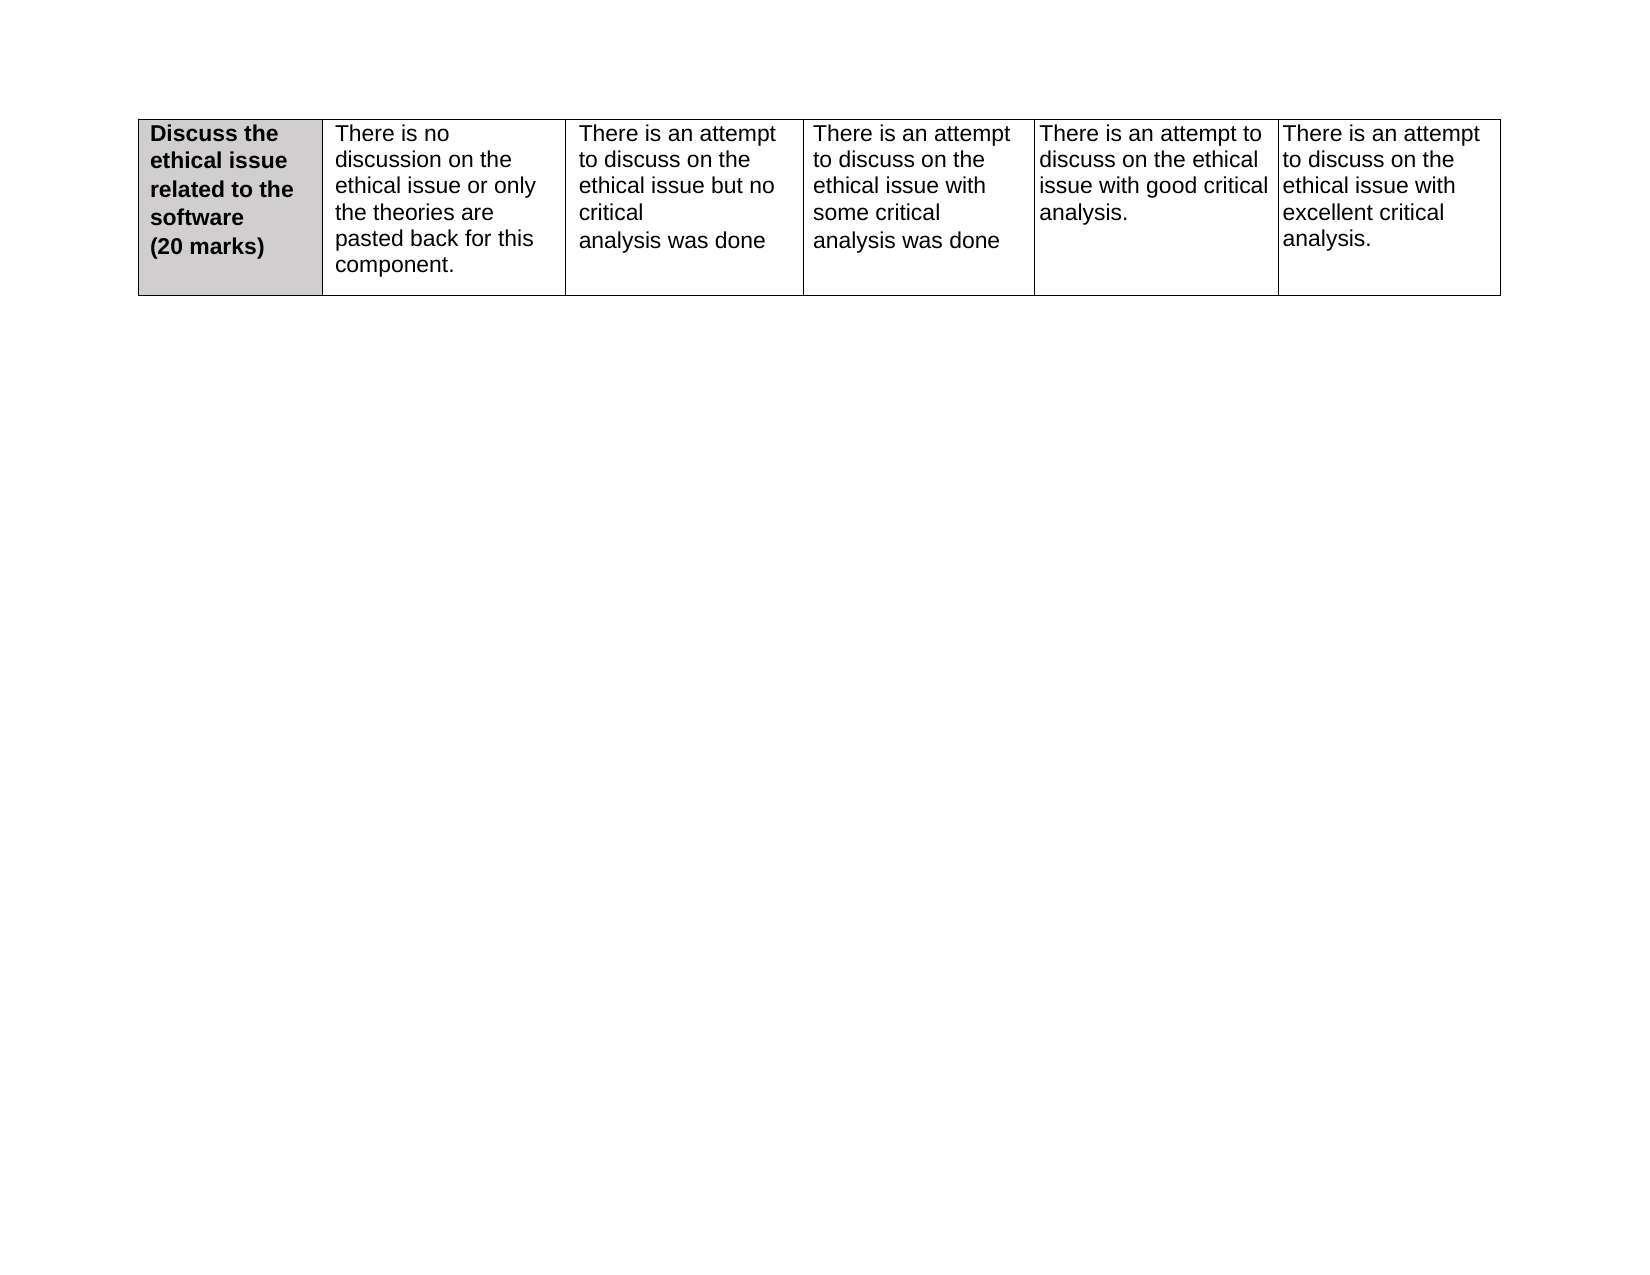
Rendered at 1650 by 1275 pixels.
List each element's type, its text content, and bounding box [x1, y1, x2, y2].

table_cell Discuss the ethical issue related to the software (20 marks) [139, 120, 322, 295]
table_cell There is an attempt to discuss on the ethical issue but no critical analysis was done [566, 120, 803, 295]
table_cell There is an attempt to discuss on the ethical issue with good critical analysis. [1035, 120, 1278, 295]
table_cell There is an attempt to discuss on the ethical issue with excellent critical analysis. [1279, 120, 1500, 295]
table_cell There is an attempt to discuss on the ethical issue with some critical analysis was done [804, 120, 1034, 295]
table_cell There is no discussion on the ethical issue or only the theories are pasted back for this component. [323, 120, 565, 295]
